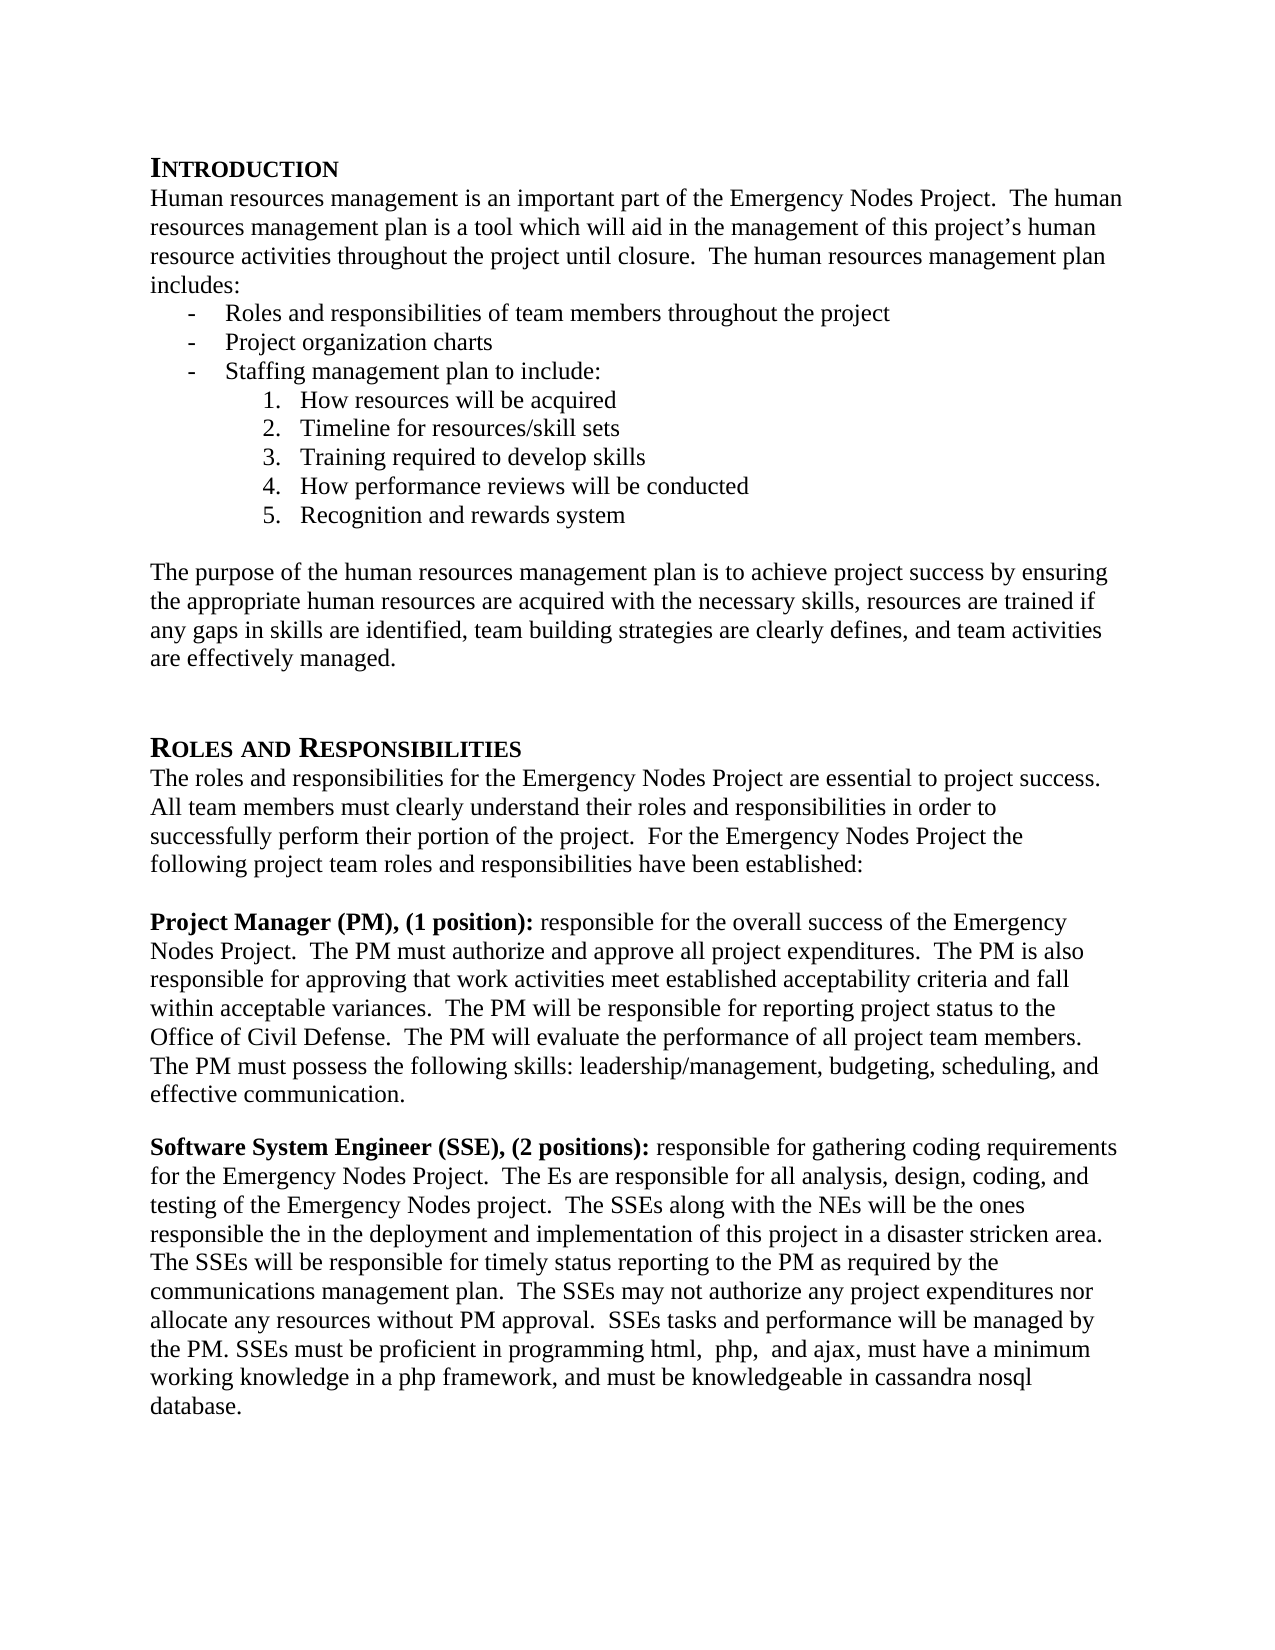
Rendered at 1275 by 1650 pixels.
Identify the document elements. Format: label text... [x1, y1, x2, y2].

text Human resources management is an important part of the Emergency Nodes Project. The human resources management plan is a tool which will aid in the management of this project’s human resource activities throughout the project until closure. The human resources management plan includes: [150, 183, 1125, 298]
list Staffing management plan to include: [187, 356, 1125, 385]
list Training required to develop skills [262, 442, 1125, 471]
list How resources will be acquired [262, 385, 1125, 413]
text The purpose of the human resources management plan is to achieve project success by ensuring the appropriate human resources are acquired with the necessary skills, resources are trained if any gaps in skills are identified, team building strategies are clearly defines, and team activities are effectively managed. [150, 557, 1125, 672]
text Project Manager (PM), (1 position): responsible for the overall success of the Emergency Nodes Project. The PM must authorize and approve all project expenditures. The PM is also responsible for approving that work activities meet established acceptability criteria and fall within acceptable variances. The PM will be responsible for reporting project status to the Office of Civil Defense. The PM will evaluate the performance of all project team members. The PM must possess the following skills: leadership/management, budgeting, scheduling, and effective communication. [150, 907, 1125, 1108]
list Recognition and rewards system [262, 500, 1125, 528]
list Roles and responsibilities of team members throughout the project [187, 298, 1125, 327]
list Timeline for resources/skill sets [262, 413, 1125, 442]
text Software System Engineer (SSE), (2 positions): responsible for gathering coding requirements for the Emergency Nodes Project. The Es are responsible for all analysis, design, coding, and testing of the Emergency Nodes project. The SSEs along with the NEs will be the ones responsible the in the deployment and implementation of this project in a disaster stricken area. The SSEs will be responsible for timely status reporting to the PM as required by the communications management plan. The SSEs may not authorize any project expenditures nor allocate any resources without PM approval. SSEs tasks and performance will be managed by the PM. SSEs must be proficient in programming html, php, and ajax, must have a minimum working knowledge in a php framework, and must be knowledgeable in cassandra nosql database. [150, 1132, 1125, 1420]
subtitle Roles and Responsibilities [150, 730, 1125, 763]
text The roles and responsibilities for the Emergency Nodes Project are essential to project success. All team members must clearly understand their roles and responsibilities in order to successfully perform their portion of the project. For the Emergency Nodes Project the following project team roles and responsibilities have been established: [150, 763, 1125, 878]
subtitle Introduction [150, 150, 1125, 183]
list How performance reviews will be conducted [262, 471, 1125, 500]
list Project organization charts [187, 327, 1125, 356]
